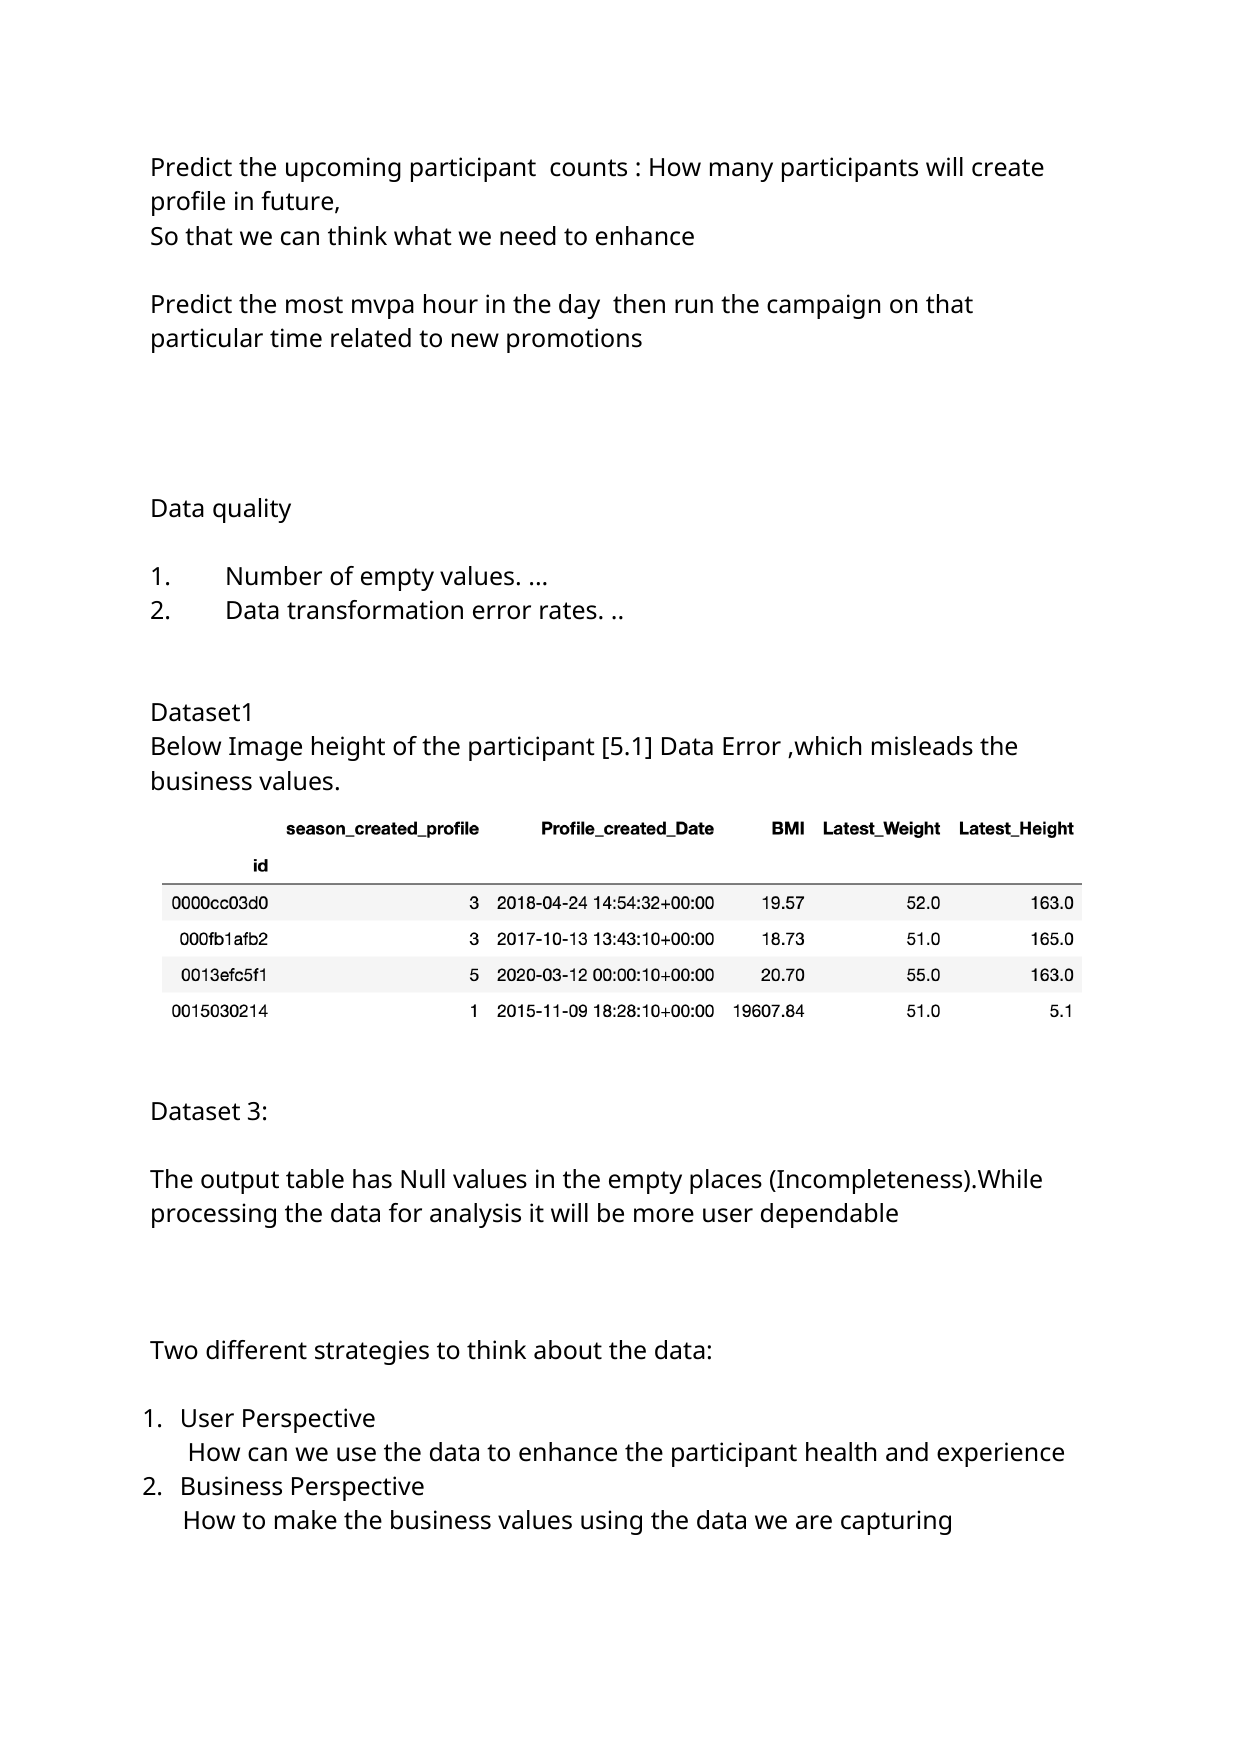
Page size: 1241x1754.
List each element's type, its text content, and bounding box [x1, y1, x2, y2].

text Dataset1 [150, 695, 1090, 729]
picture [150, 797, 1090, 1026]
list Business Perspective [142, 1469, 1090, 1503]
text So that we can think what we need to enhance [150, 218, 1090, 252]
text How to make the business values using the data we are capturing [150, 1503, 1090, 1537]
text Below Image height of the participant [5.1] Data Error ,which misleads the business values. [150, 729, 1090, 797]
list Data transformation error rates. .. [150, 593, 1090, 627]
text The output table has Null values in the empty places (Incompleteness).While processing the data for analysis it will be more user dependable [150, 1162, 1090, 1230]
text Predict the most mvpa hour in the day then run the campaign on that particular time related to new promotions [150, 286, 1090, 354]
text Two different strategies to think about the data: [150, 1332, 1090, 1366]
text Predict the upcoming participant counts : How many participants will create profile in future, [150, 150, 1090, 218]
text How can we use the data to enhance the participant health and experience [150, 1434, 1090, 1469]
text Data quality [150, 491, 1090, 525]
list User Perspective [142, 1401, 1090, 1434]
text Dataset 3: [150, 1094, 1090, 1128]
list Number of empty values. ... [150, 559, 1090, 593]
